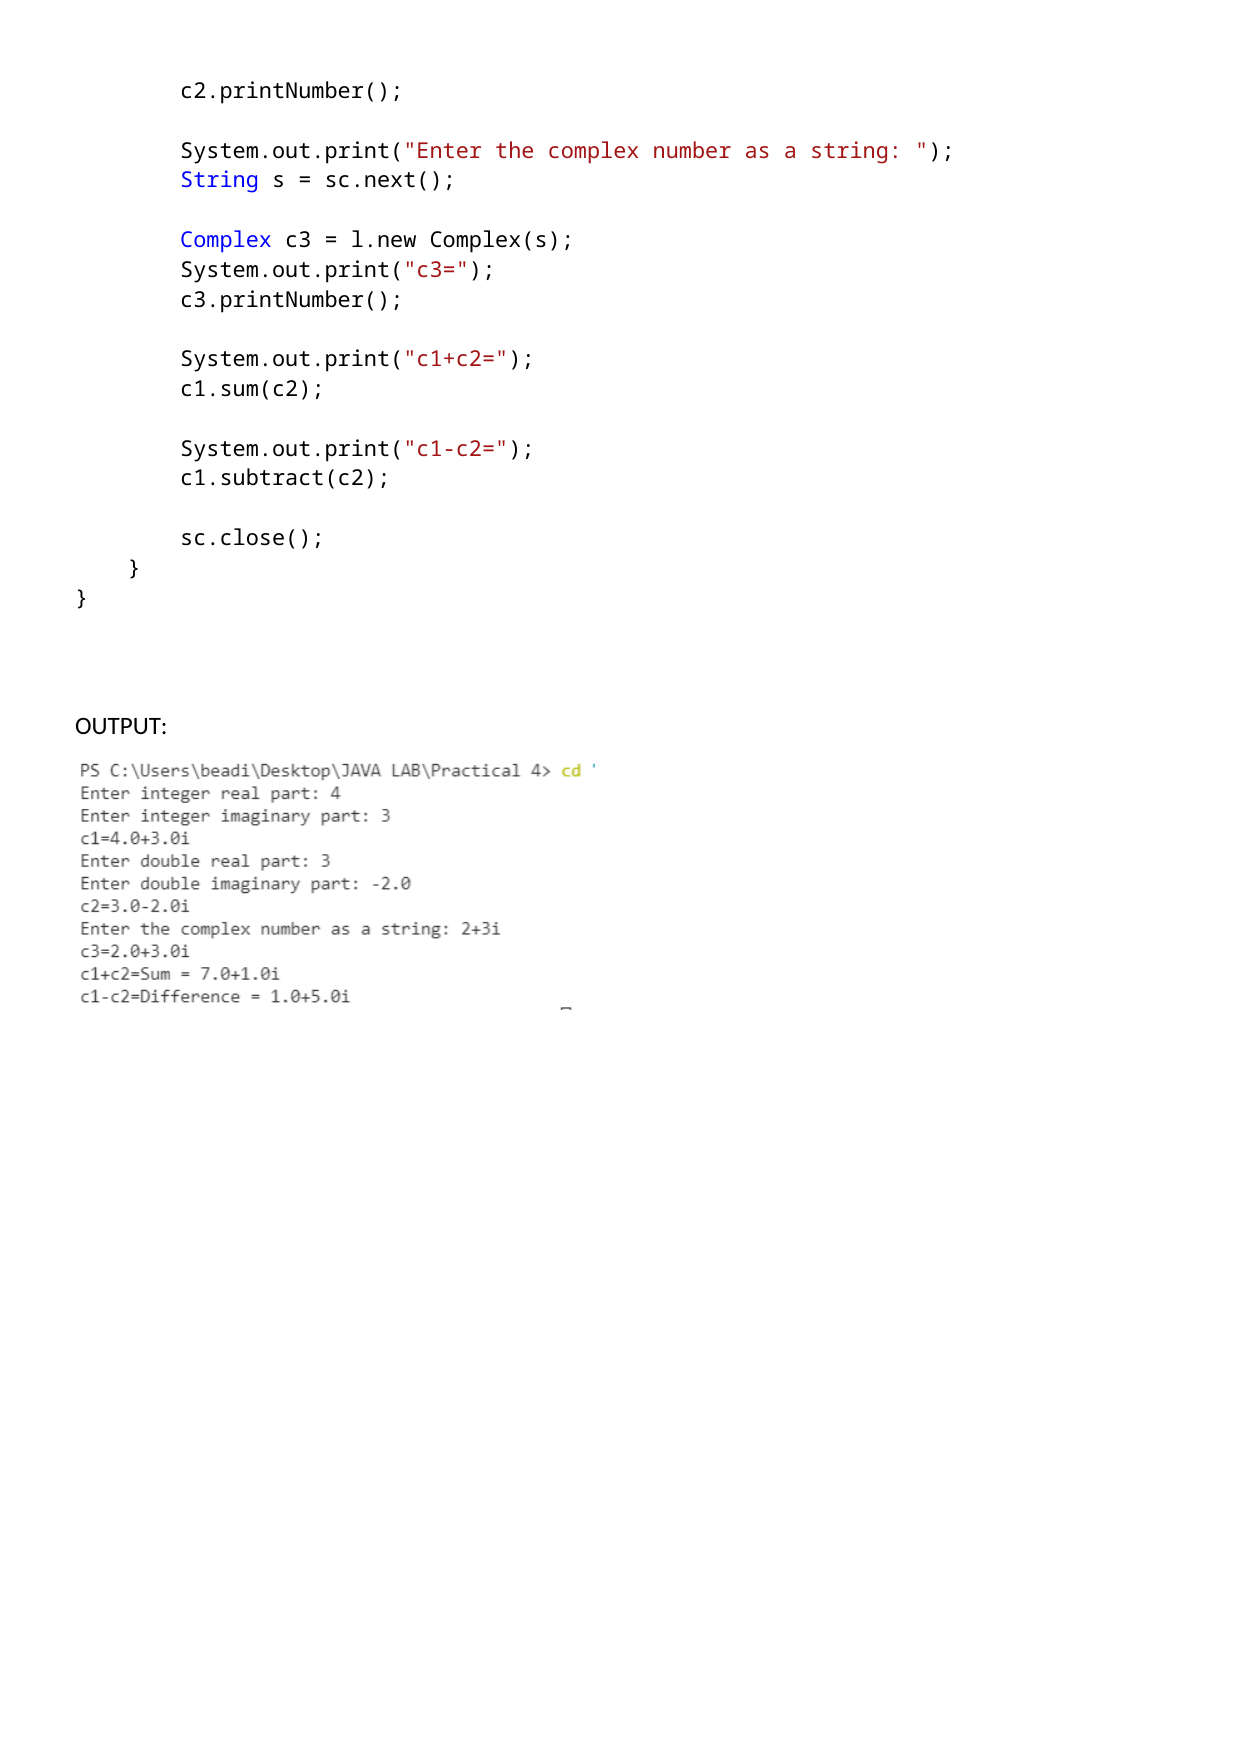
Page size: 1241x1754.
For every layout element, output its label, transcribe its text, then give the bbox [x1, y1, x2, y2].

text System.out.print("c1+c2="); [75, 343, 1165, 373]
text System.out.print("c1-c2="); [75, 432, 1165, 462]
text String s = sc.next(); [75, 164, 1165, 194]
text System.out.print("c3="); [75, 254, 1165, 283]
text System.out.print("Enter the complex number as a string: "); [75, 134, 1165, 164]
text c2.printNumber(); [75, 75, 1165, 105]
text } [75, 552, 1165, 581]
text c1.sum(c2); [75, 373, 1165, 403]
text sc.close(); [75, 522, 1165, 552]
text c3.printNumber(); [75, 283, 1165, 313]
text c1.subtract(c2); [75, 462, 1165, 492]
picture [75, 759, 595, 1010]
text Complex c3 = l.new Complex(s); [75, 224, 1165, 254]
text OUTPUT: [75, 710, 1165, 741]
text } [75, 581, 1165, 611]
